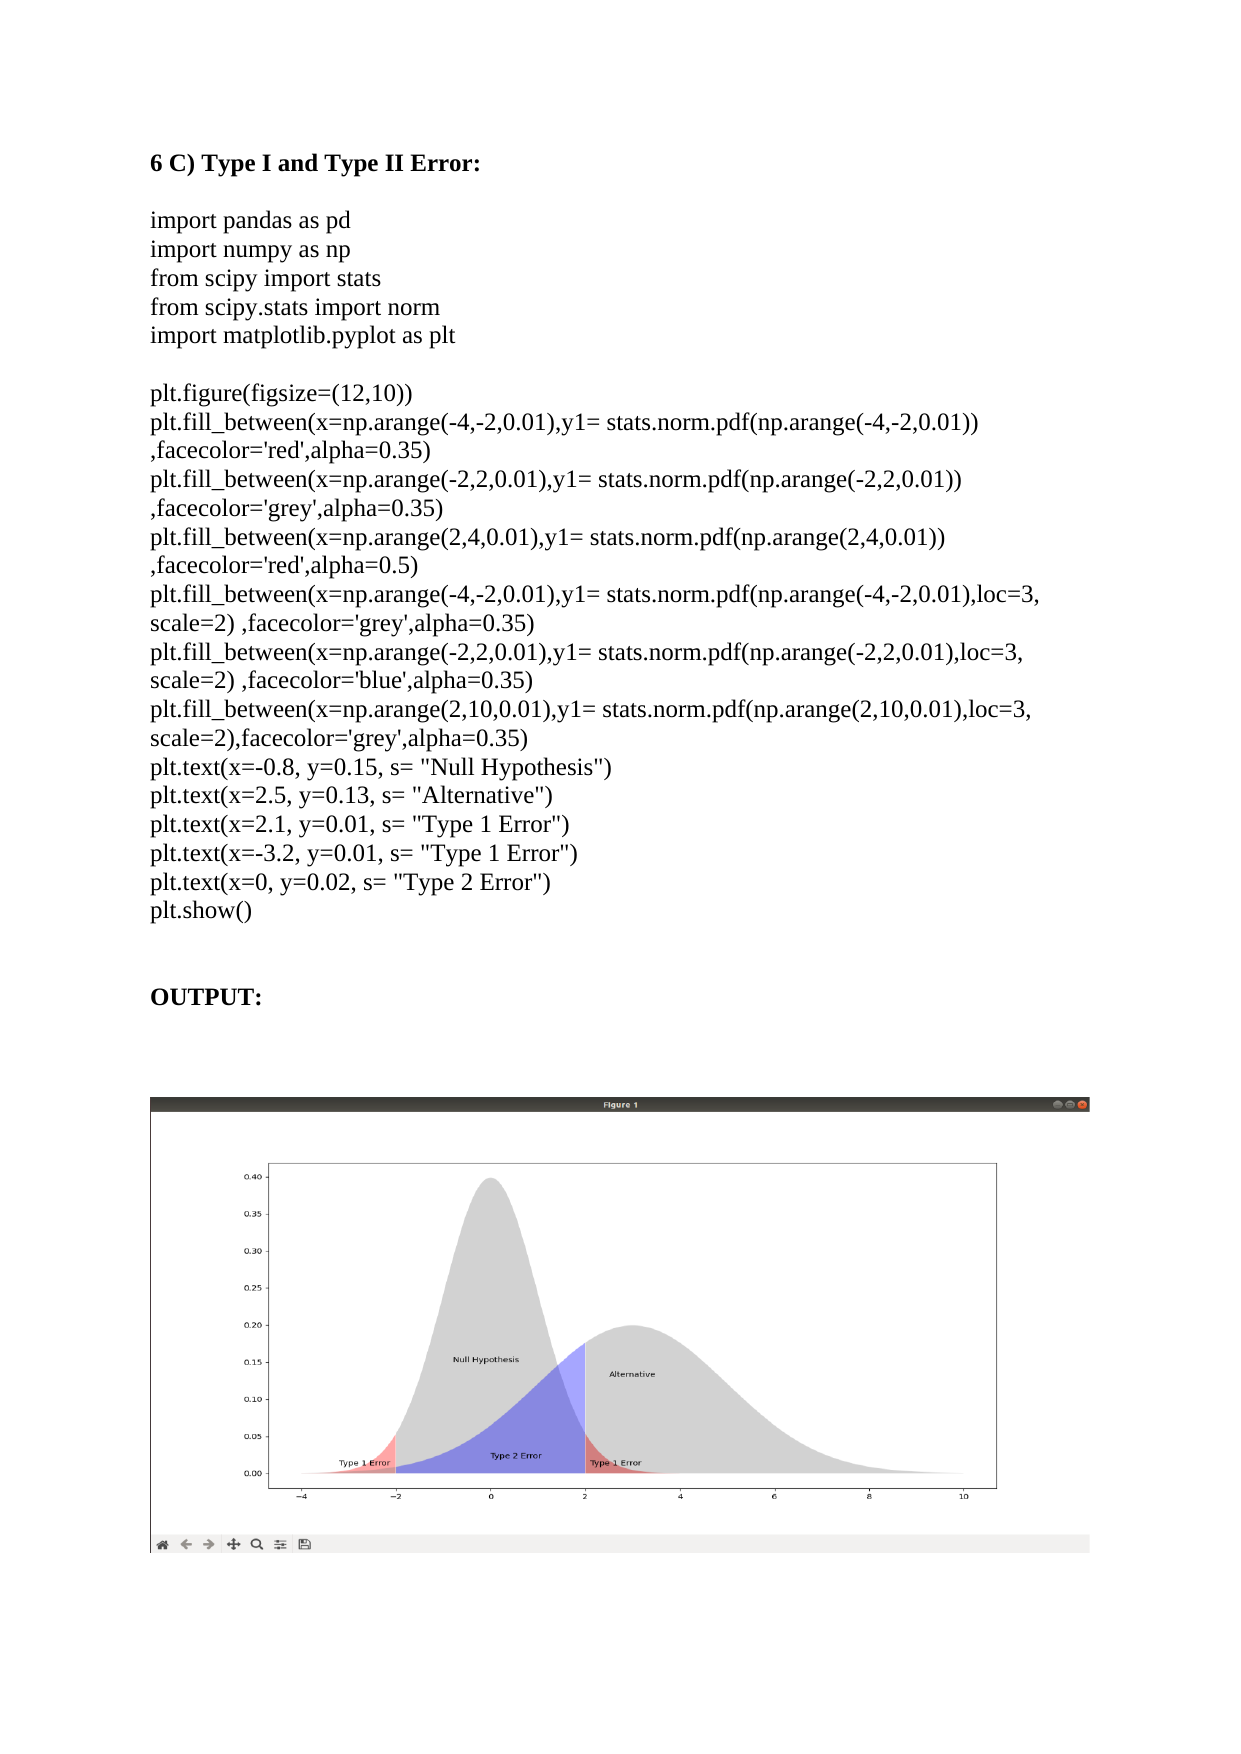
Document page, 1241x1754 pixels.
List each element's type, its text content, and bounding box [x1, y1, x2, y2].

text import pandas as pd import numpy as np from scipy import stats [150, 206, 383, 292]
text plt.fill_between(x=np.arange(2,4,0.01),y1= stats.norm.pdf(np.arange(2,4,0.01)) [150, 522, 1176, 551]
text 6 C) Type I and Type II Error: [150, 148, 1176, 177]
text ,facecolor='red',alpha=0.5) [150, 551, 1176, 579]
text plt.fill_between(x=np.arange(2,10,0.01),y1= stats.norm.pdf(np.arange(2,10,0.01),loc=3, scale=2),facecolor='grey',alpha=0.35) [150, 694, 1033, 752]
text plt.figure(figsize=(12,10)) [150, 378, 1176, 407]
text plt.fill_between(x=np.arange(-4,-2,0.01),y1= stats.norm.pdf(np.arange(-4,-2,0.01),loc=3, scale=2) ,facecolor='grey',alpha=0.35) [150, 579, 1042, 637]
text plt.fill_between(x=np.arange(-2,2,0.01),y1= stats.norm.pdf(np.arange(-2,2,0.01)) [150, 464, 1176, 493]
text ,facecolor='grey',alpha=0.35) [150, 493, 1176, 522]
text plt.text(x=-0.8, y=0.15, s= "Null Hypothesis") plt.text(x=2.5, y=0.13, s= "Alternative") plt.text(x=2.1, y=0.01, s= "Type 1 Error") plt.text(x=-3.2, y=0.01, s= "Type 1 Error") plt.text(x=0, y=0.02, s= "Type 2 Error") plt.show() [150, 752, 612, 924]
text plt.fill_between(x=np.arange(-2,2,0.01),y1= stats.norm.pdf(np.arange(-2,2,0.01),loc=3, scale=2) ,facecolor='blue',alpha=0.35) [150, 637, 1025, 694]
picture [150, 1097, 1090, 1553]
text from scipy.stats import norm import matplotlib.pyplot as plt [150, 292, 457, 349]
text plt.fill_between(x=np.arange(-4,-2,0.01),y1= stats.norm.pdf(np.arange(-4,-2,0.01)) [150, 407, 1176, 436]
subtitle OUTPUT: [150, 982, 1176, 1011]
text ,facecolor='red',alpha=0.35) [150, 436, 1176, 464]
